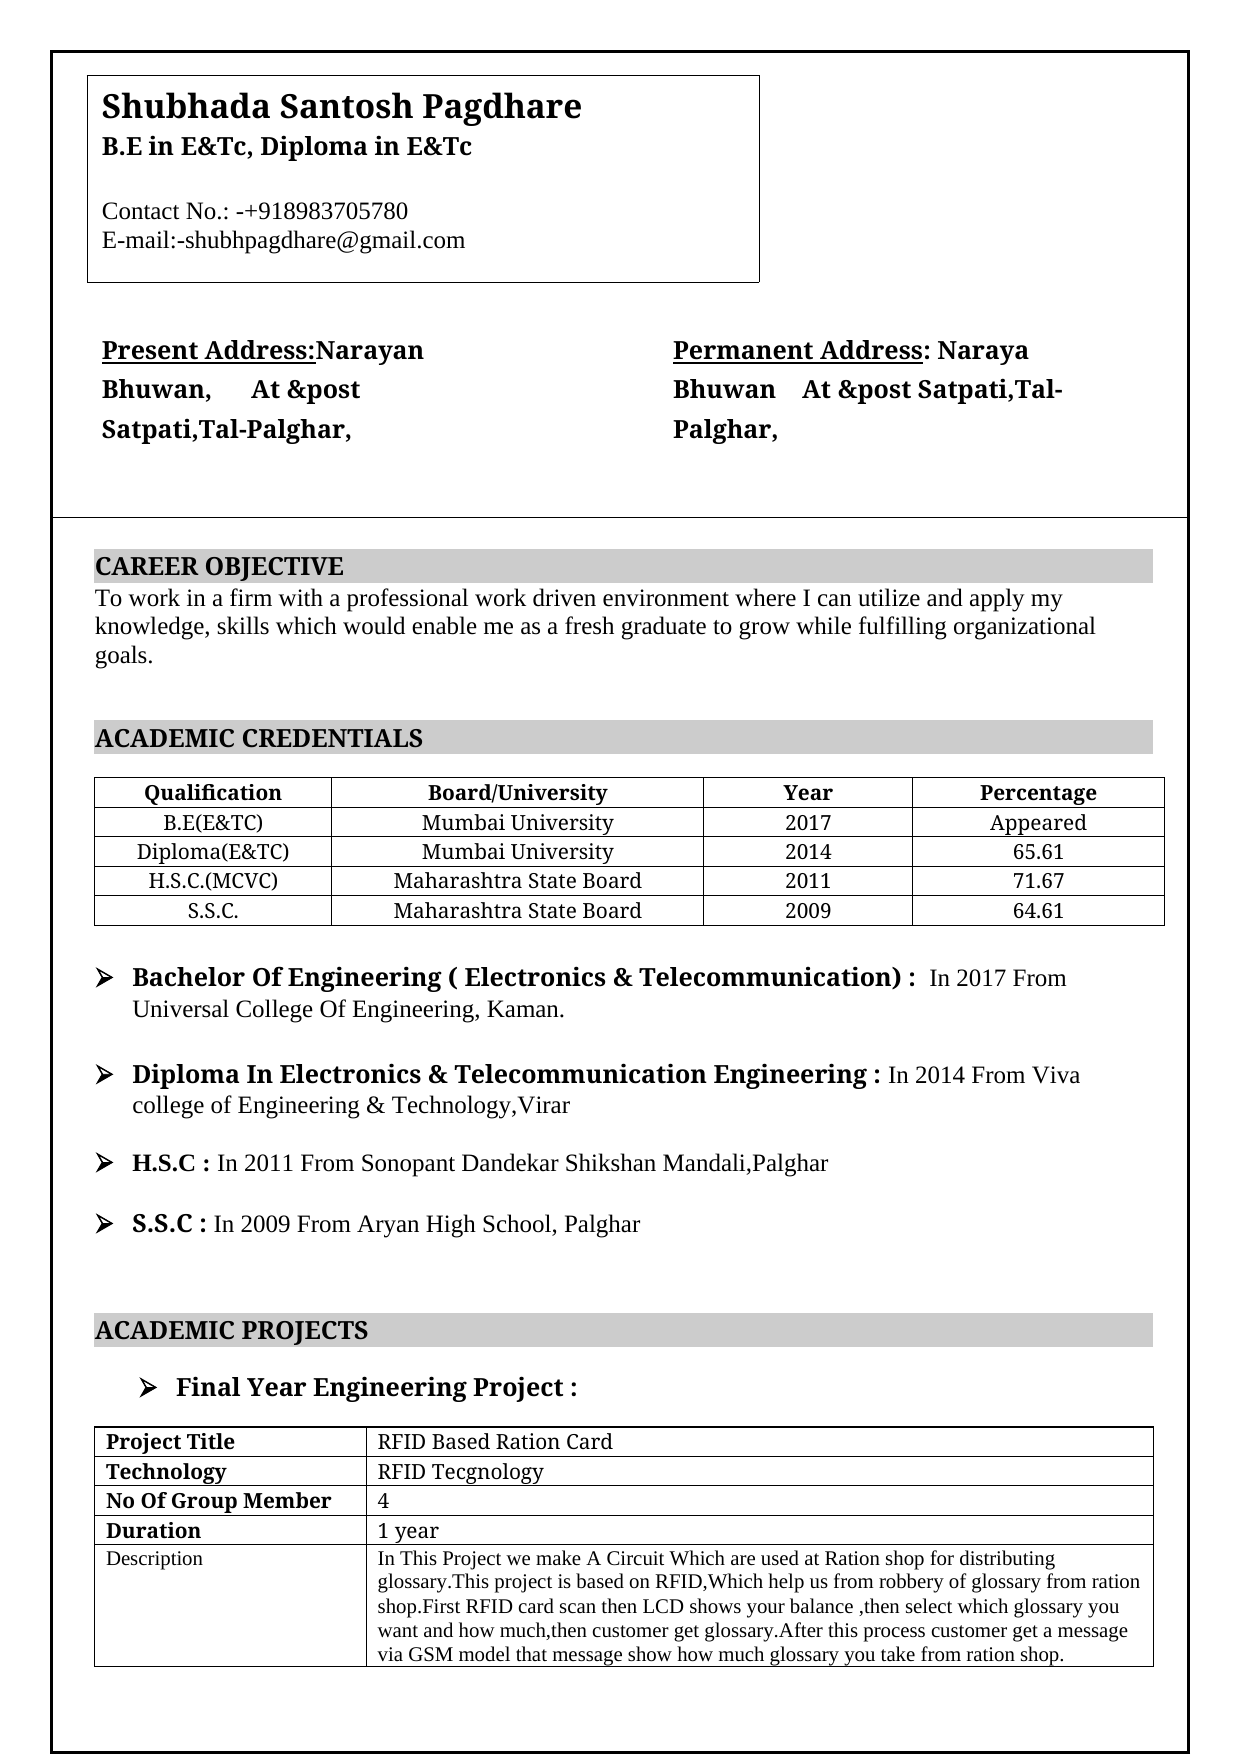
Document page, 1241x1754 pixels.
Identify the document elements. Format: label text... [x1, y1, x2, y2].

table_cell Maharashtra State Board [332, 867, 703, 895]
list S.S.C : In 2009 From Aryan High School, Palghar [94, 1206, 1153, 1240]
list Bachelor Of Engineering ( Electronics & Telecommunication) : In 2017 From Universal College Of Engineering, Kaman. [94, 960, 1153, 1022]
table_cell S.S.C. [95, 896, 331, 924]
table_header Percentage [913, 778, 1164, 807]
table_header Year [704, 778, 912, 807]
table_cell Technology [95, 1457, 366, 1485]
list Final Year Engineering Project : [138, 1370, 1153, 1404]
table_cell Duration [95, 1516, 366, 1544]
text ACADEMIC CREDENTIALS [94, 720, 1153, 754]
table_header Board/University [332, 778, 703, 807]
table_cell H.S.C.(MCVC) [95, 867, 331, 895]
table_cell 2017 [704, 808, 912, 836]
table_cell In This Project we make A Circuit Which are used at Ration shop for distributing glossary.This project is based on RFID,Which help us from robbery of glossary from ration shop.First RFID card scan then LCD shows your balance ,then select which glossary you want and how much,then customer get glossary.After this process customer get a message via GSM model that message show how much glossary you take from ration shop. [367, 1545, 1153, 1666]
text To work in a firm with a professional work driven environment where I can utilize and apply my knowledge, skills which would enable me as a fresh graduate to grow while fulfilling organizational goals. [94, 583, 1153, 669]
table_cell Appeared [913, 808, 1164, 836]
table_cell 2009 [704, 896, 912, 924]
table_cell Maharashtra State Board [332, 896, 703, 924]
table_cell Mumbai University [332, 808, 703, 836]
table_header RFID Based Ration Card [367, 1428, 1153, 1456]
table_cell Mumbai University [332, 837, 703, 866]
text CAREER OBJECTIVE [94, 549, 1153, 583]
table_cell 64.61 [913, 896, 1164, 924]
table_cell 65.61 [913, 837, 1164, 866]
table_cell Description [95, 1545, 366, 1666]
list Diploma In Electronics & Telecommunication Engineering : In 2014 From Viva college of Engineering & Technology,Virar [94, 1057, 1153, 1119]
table_cell 4 [367, 1486, 1153, 1515]
table_cell B.E(E&TC) [95, 808, 331, 836]
table_cell 2014 [704, 837, 912, 866]
table_header Project Title [95, 1428, 366, 1456]
table_header Qualification [95, 778, 331, 807]
table_cell RFID Tecgnology [367, 1457, 1153, 1485]
text ACADEMIC PROJECTS [94, 1313, 1153, 1347]
table_cell 71.67 [913, 867, 1164, 895]
table_cell 1 year [367, 1516, 1153, 1544]
table_cell 2011 [704, 867, 912, 895]
list H.S.C : In 2011 From Sonopant Dandekar Shikshan Mandali,Palghar [94, 1148, 1153, 1177]
table_cell Diploma(E&TC) [95, 837, 331, 866]
table_cell No Of Group Member [95, 1486, 366, 1515]
